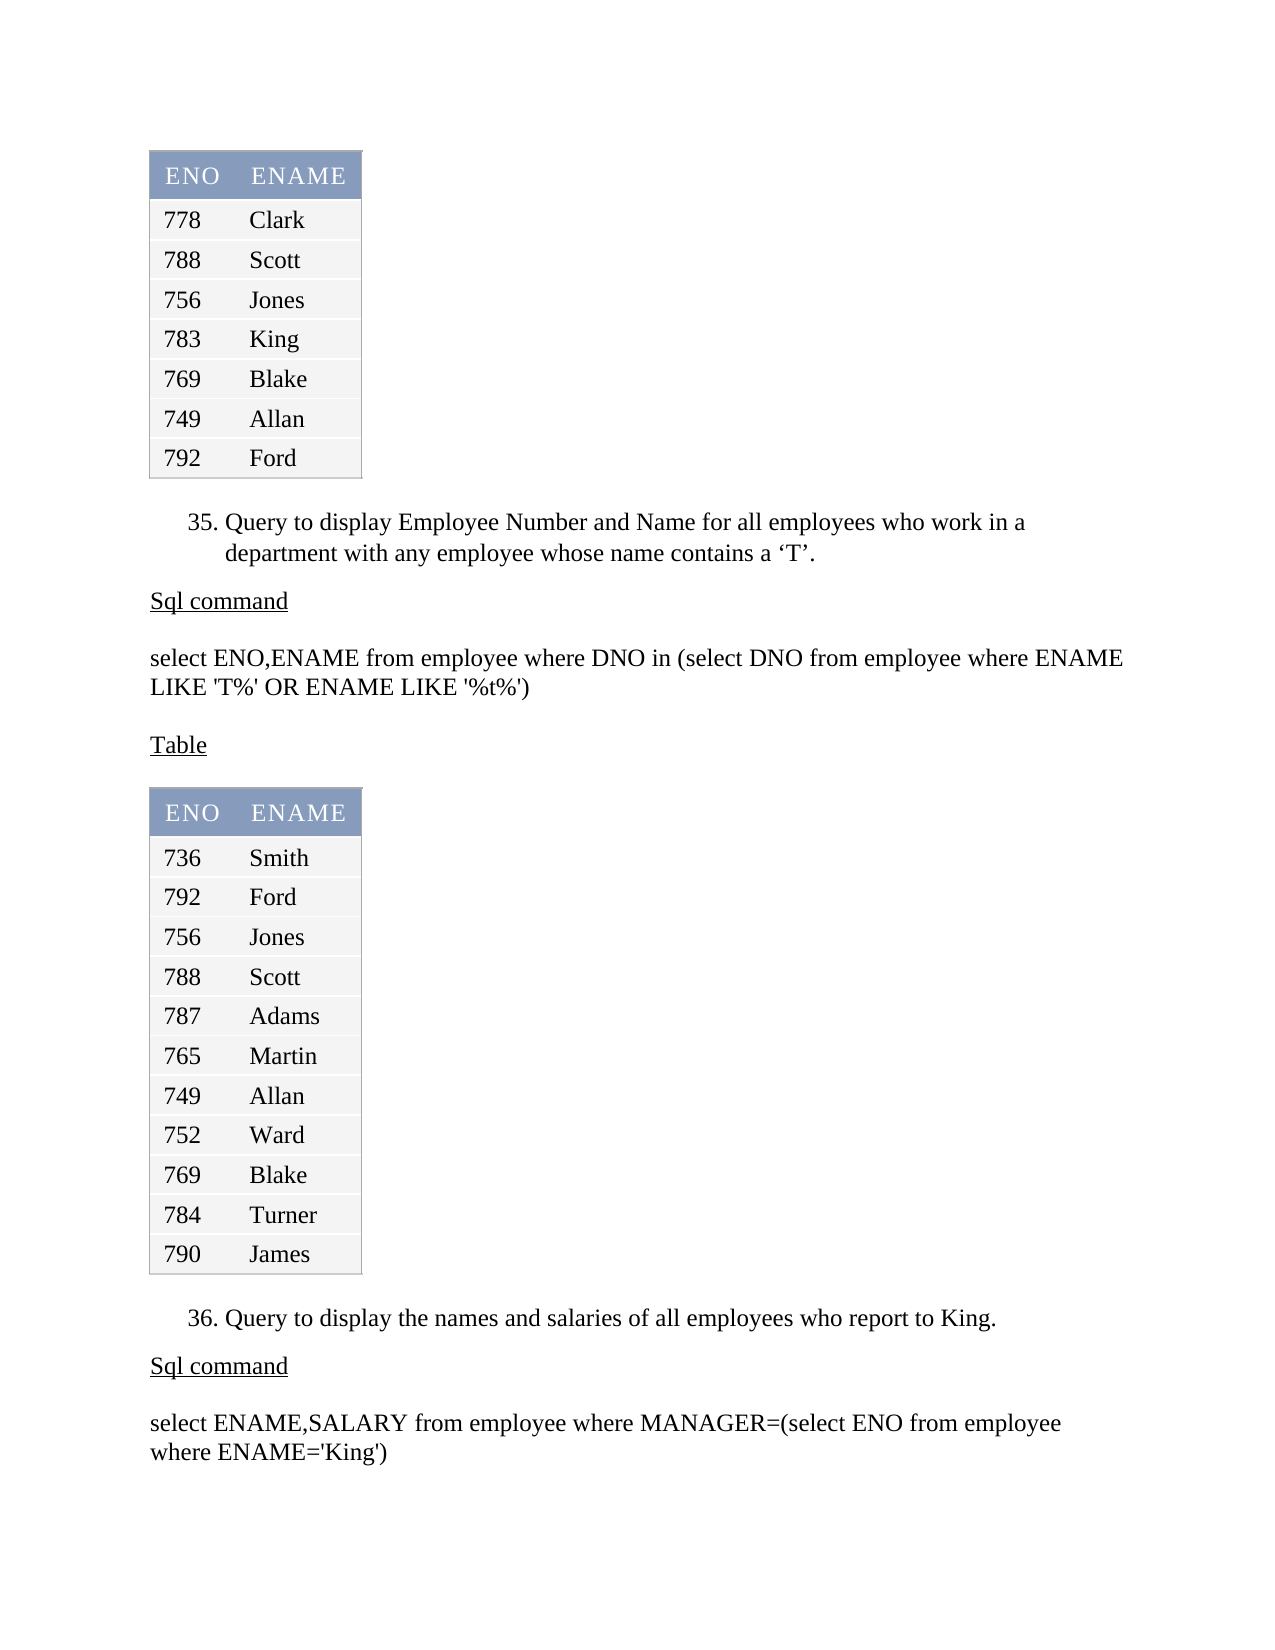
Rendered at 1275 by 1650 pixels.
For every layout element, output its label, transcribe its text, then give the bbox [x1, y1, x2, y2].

table_cell 784 [150, 1195, 235, 1233]
table_cell Adams [235, 997, 361, 1035]
table_cell Clark [235, 201, 361, 239]
text Sql command [150, 586, 1125, 615]
table_cell Scott [235, 241, 361, 278]
table_cell 756 [150, 917, 235, 955]
table_cell 788 [150, 241, 235, 278]
table_cell 787 [150, 997, 235, 1035]
table_cell Jones [235, 280, 361, 318]
table_cell 765 [150, 1036, 235, 1074]
table_header ENAME [235, 152, 361, 199]
table_cell Blake [235, 1156, 361, 1193]
table_cell 788 [150, 957, 235, 995]
table_cell Ward [235, 1116, 361, 1154]
table_cell 778 [150, 201, 235, 239]
table_cell 769 [150, 360, 235, 398]
table_cell Ford [235, 439, 361, 477]
table_cell King [235, 320, 361, 358]
table_cell 736 [150, 838, 235, 876]
table_header ENO [150, 789, 235, 836]
table_cell Jones [235, 917, 361, 955]
table_cell 756 [150, 280, 235, 318]
table_cell Allan [235, 1076, 361, 1114]
table_cell Blake [235, 360, 361, 398]
text select ENAME,SALARY from employee where MANAGER=(select ENO from employee where ENAME='King') [150, 1408, 1125, 1466]
table_cell 769 [150, 1156, 235, 1193]
table_cell Martin [235, 1036, 361, 1074]
table_cell Scott [235, 957, 361, 995]
text Table [150, 730, 1125, 758]
table_cell Smith [235, 838, 361, 876]
list Query to display the names and salaries of all employees who report to King. [187, 1303, 1125, 1332]
table_header ENAME [235, 789, 361, 836]
list Query to display Employee Number and Name for all employees who work in a department with any employee whose name contains a ‘T’. [187, 507, 1125, 567]
table_cell Turner [235, 1195, 361, 1233]
table_cell 749 [150, 399, 235, 437]
table_header ENO [150, 152, 235, 199]
table_cell James [235, 1235, 361, 1273]
table_cell 792 [150, 439, 235, 477]
text Sql command [150, 1351, 1125, 1380]
table_cell 749 [150, 1076, 235, 1114]
table_cell Allan [235, 399, 361, 437]
table_cell 783 [150, 320, 235, 358]
table_cell Ford [235, 878, 361, 916]
table_cell 752 [150, 1116, 235, 1154]
text select ENO,ENAME from employee where DNO in (select DNO from employee where ENAME LIKE 'T%' OR ENAME LIKE '%t%') [150, 643, 1125, 701]
table_cell 792 [150, 878, 235, 916]
table_cell 790 [150, 1235, 235, 1273]
